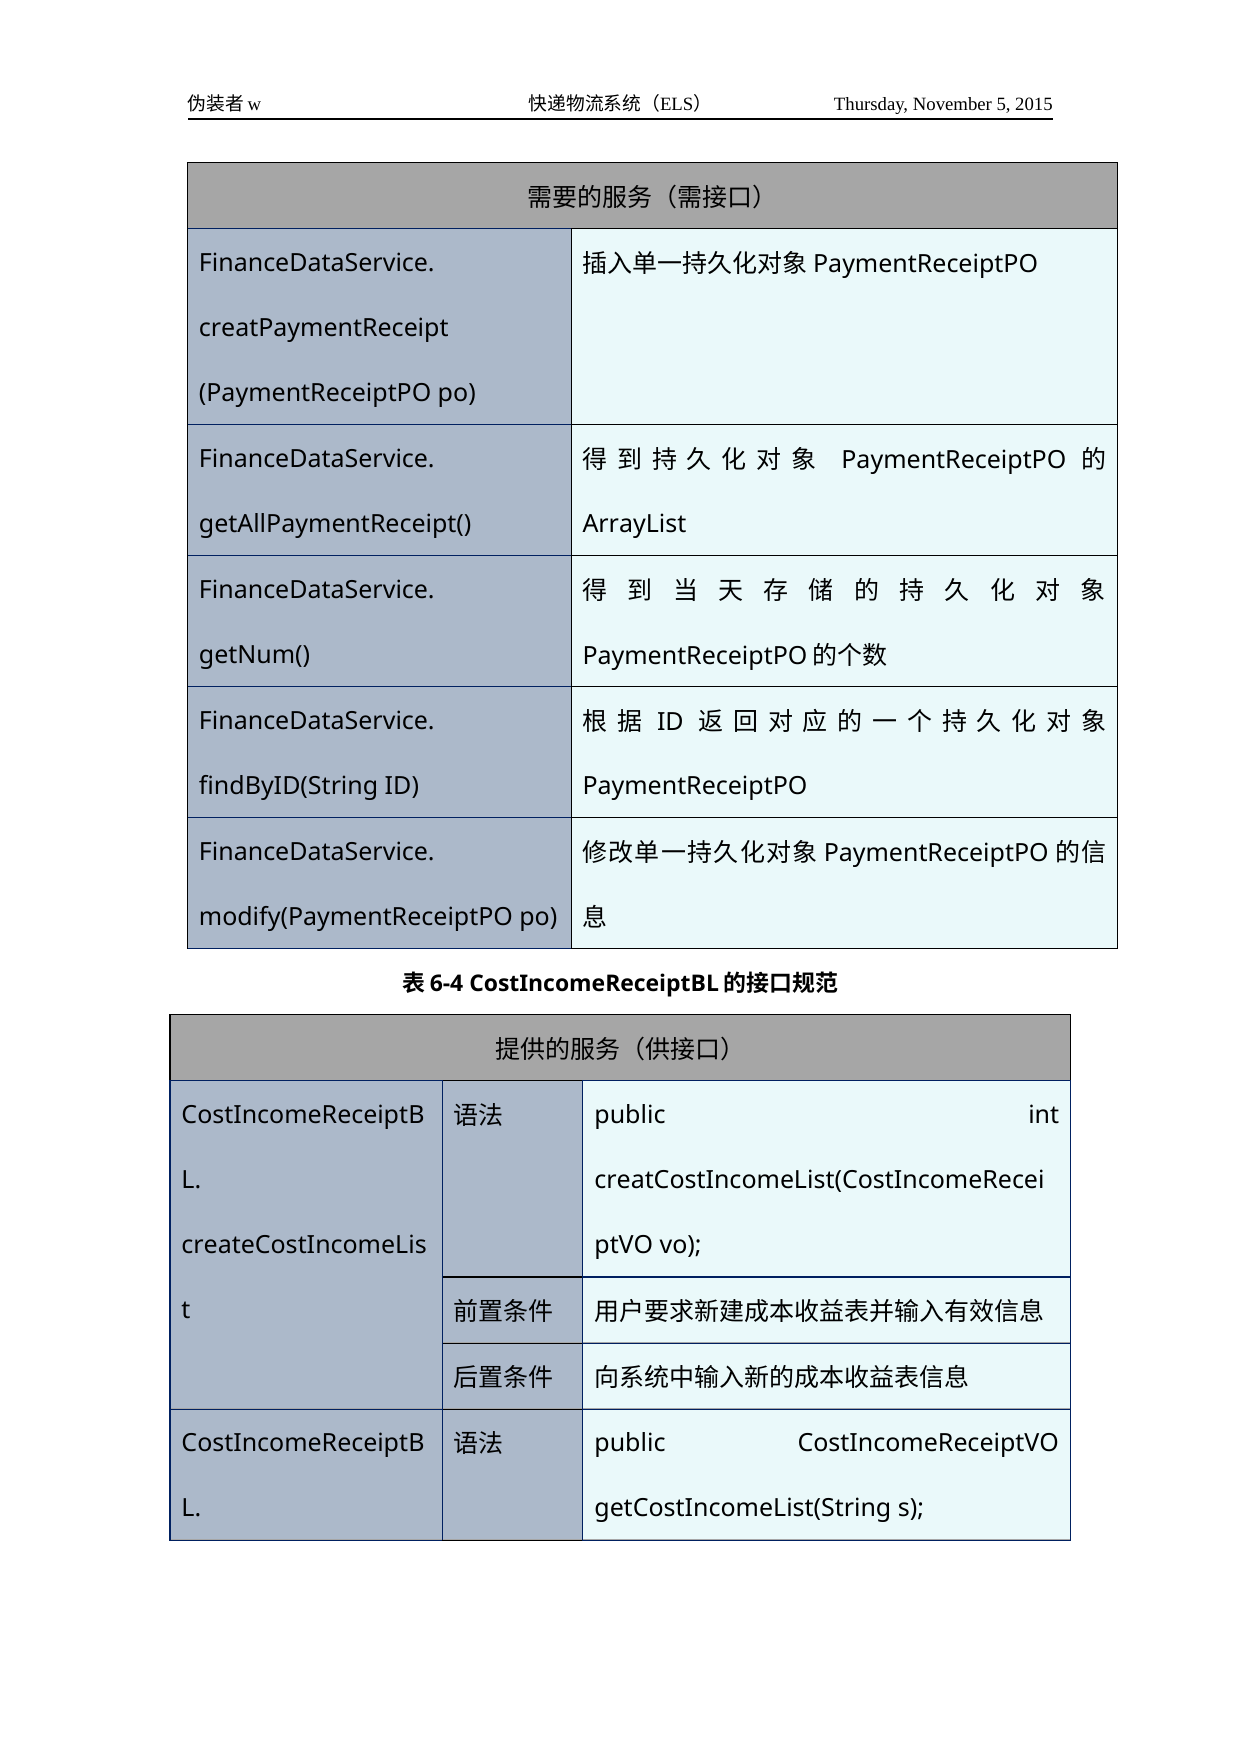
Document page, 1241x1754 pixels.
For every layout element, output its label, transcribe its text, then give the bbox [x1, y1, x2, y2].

table_cell 向系统中输入新的成本收益表信息 [583, 1344, 1070, 1408]
table_cell 需要的服务（需接口） [188, 163, 1117, 228]
table_cell public CostIncomeReceiptVO getCostIncomeList(String s); [583, 1410, 1070, 1539]
table_cell FinanceDataService. getAllPaymentReceipt() [188, 425, 571, 555]
table_cell FinanceDataService. getNum() [188, 556, 571, 686]
table_cell 语法 [443, 1410, 582, 1539]
table_cell public int creatCostIncomeList(CostIncomeReceiptVO vo); [583, 1081, 1070, 1276]
table_cell 用户要求新建成本收益表并输入有效信息 [583, 1278, 1070, 1342]
table_cell 前置条件 [443, 1278, 582, 1342]
table_cell 后置条件 [443, 1344, 582, 1408]
table_cell 修改单一持久化对象PaymentReceiptPO的信息 [572, 818, 1117, 948]
table_cell 得到当天存储的持久化对象PaymentReceiptPO的个数 [572, 556, 1117, 686]
table_header 提供的服务（供接口） [171, 1015, 1070, 1080]
table_cell 语法 [443, 1081, 582, 1276]
table_cell 得到持久化对象 PaymentReceiptPO的ArrayList [572, 425, 1117, 555]
table_cell 根据ID返回对应的一个持久化对象PaymentReceiptPO [572, 687, 1117, 817]
table_cell FinanceDataService. creatPaymentReceipt (PaymentReceiptPO po) [188, 229, 571, 424]
table_cell FinanceDataService. findByID(String ID) [188, 687, 571, 817]
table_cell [171, 1410, 442, 1539]
table_cell 插入单一持久化对象 PaymentReceiptPO [572, 229, 1117, 424]
table_cell CostIncomeReceiptBL. createCostIncomeList [171, 1081, 442, 1408]
table_cell FinanceDataService. modify(PaymentReceiptPO po) [188, 818, 571, 948]
text 表6-4 CostIncomeReceiptBL的接口规范 [187, 949, 1053, 1014]
